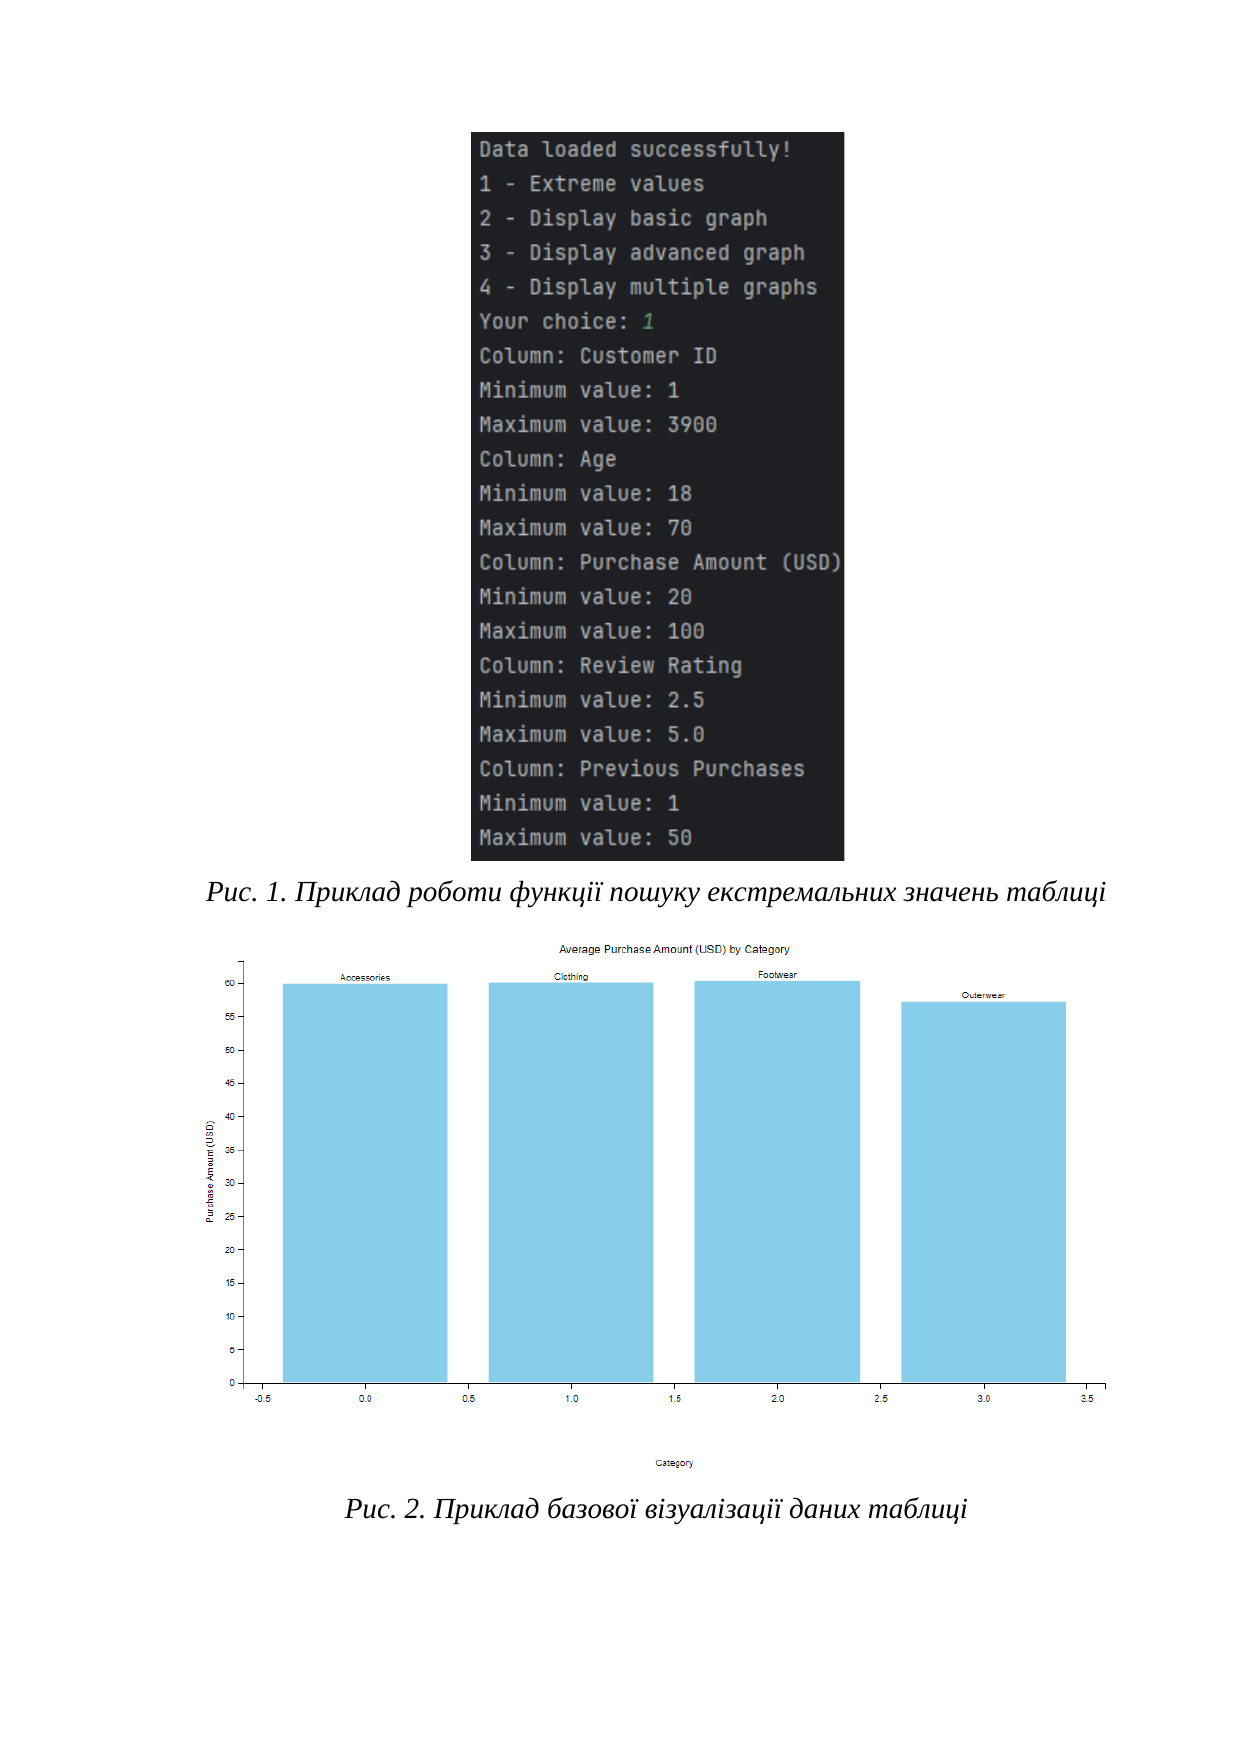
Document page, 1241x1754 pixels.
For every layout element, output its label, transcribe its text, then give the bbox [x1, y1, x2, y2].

picture [471, 132, 845, 861]
text Рис. 1. Приклад роботи функції пошуку екстремальних значень таблиці [150, 874, 1165, 908]
picture [187, 924, 1128, 1475]
